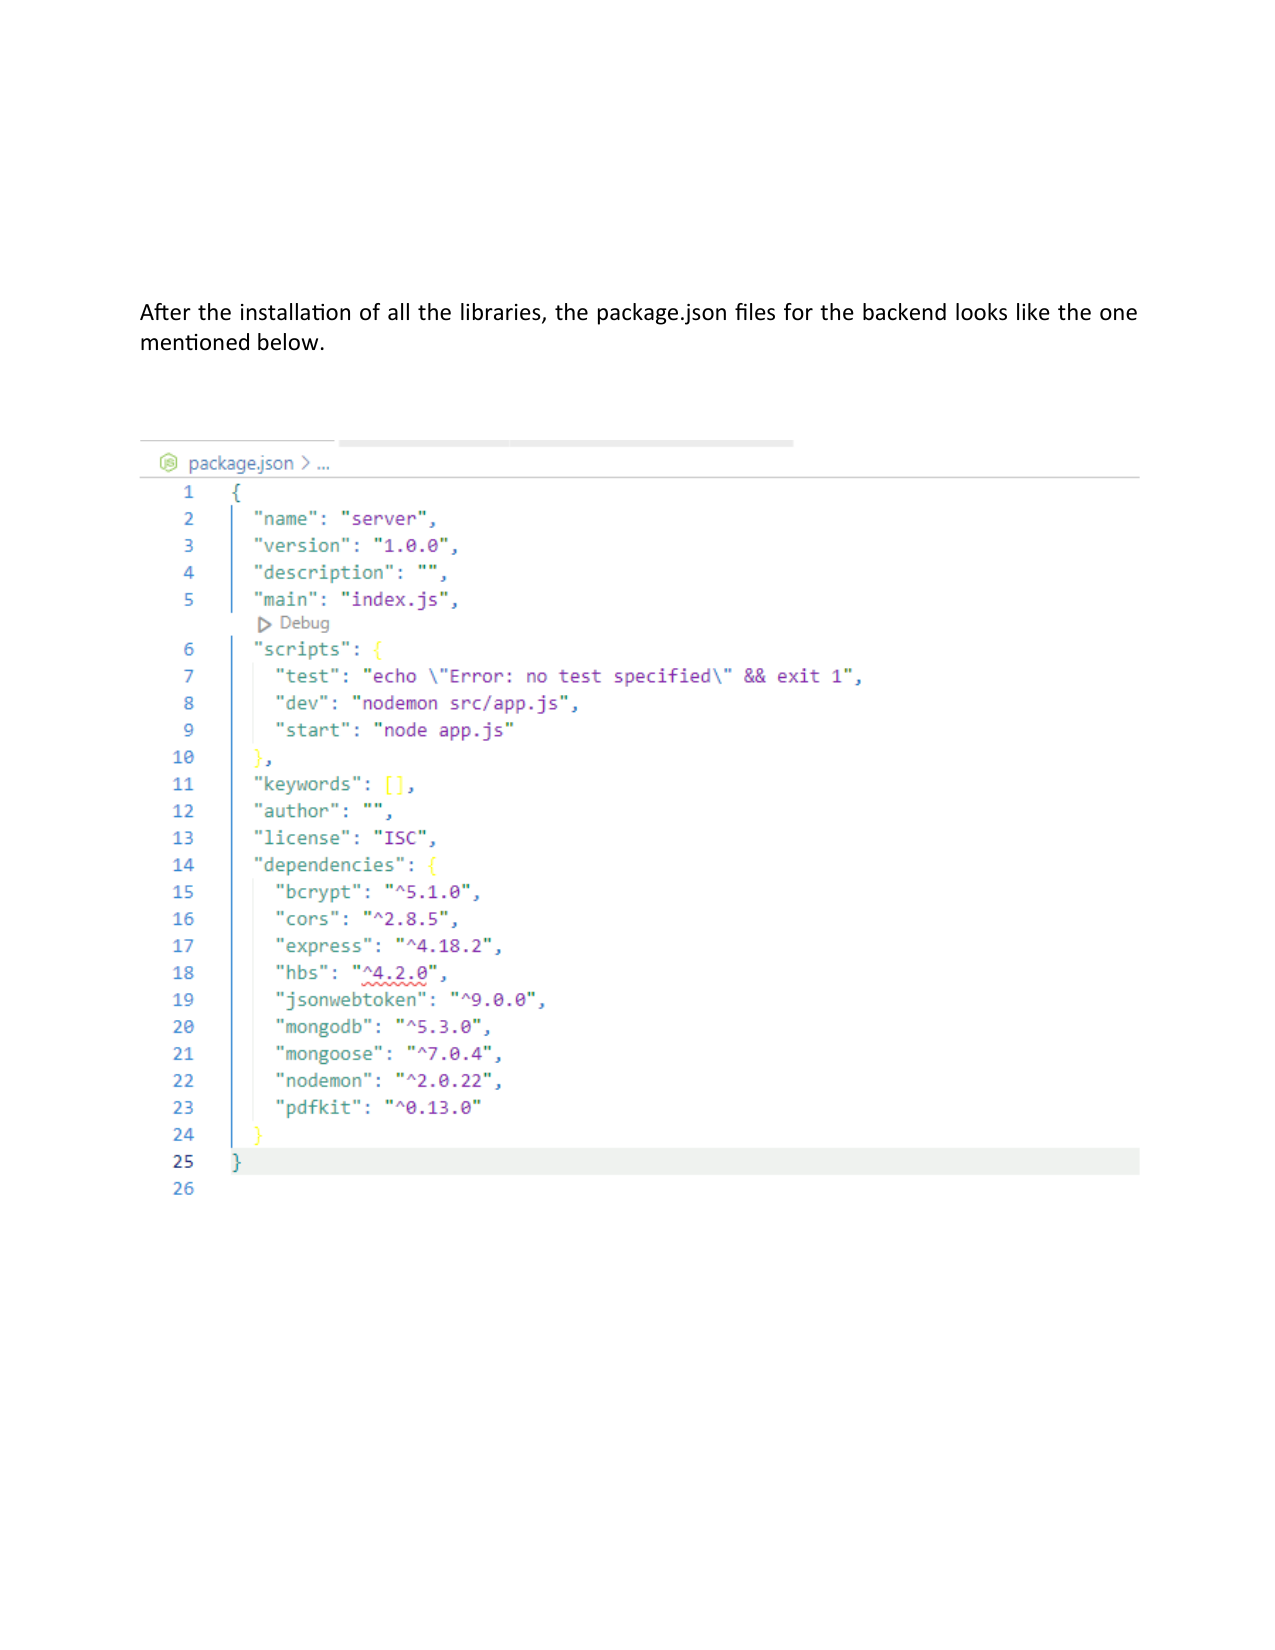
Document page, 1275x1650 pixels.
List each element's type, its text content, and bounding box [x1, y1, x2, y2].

text After the installation of all the libraries, the package.json files for the backend looks like the one mentioned below. [139, 296, 1139, 357]
picture [139, 440, 1140, 1212]
